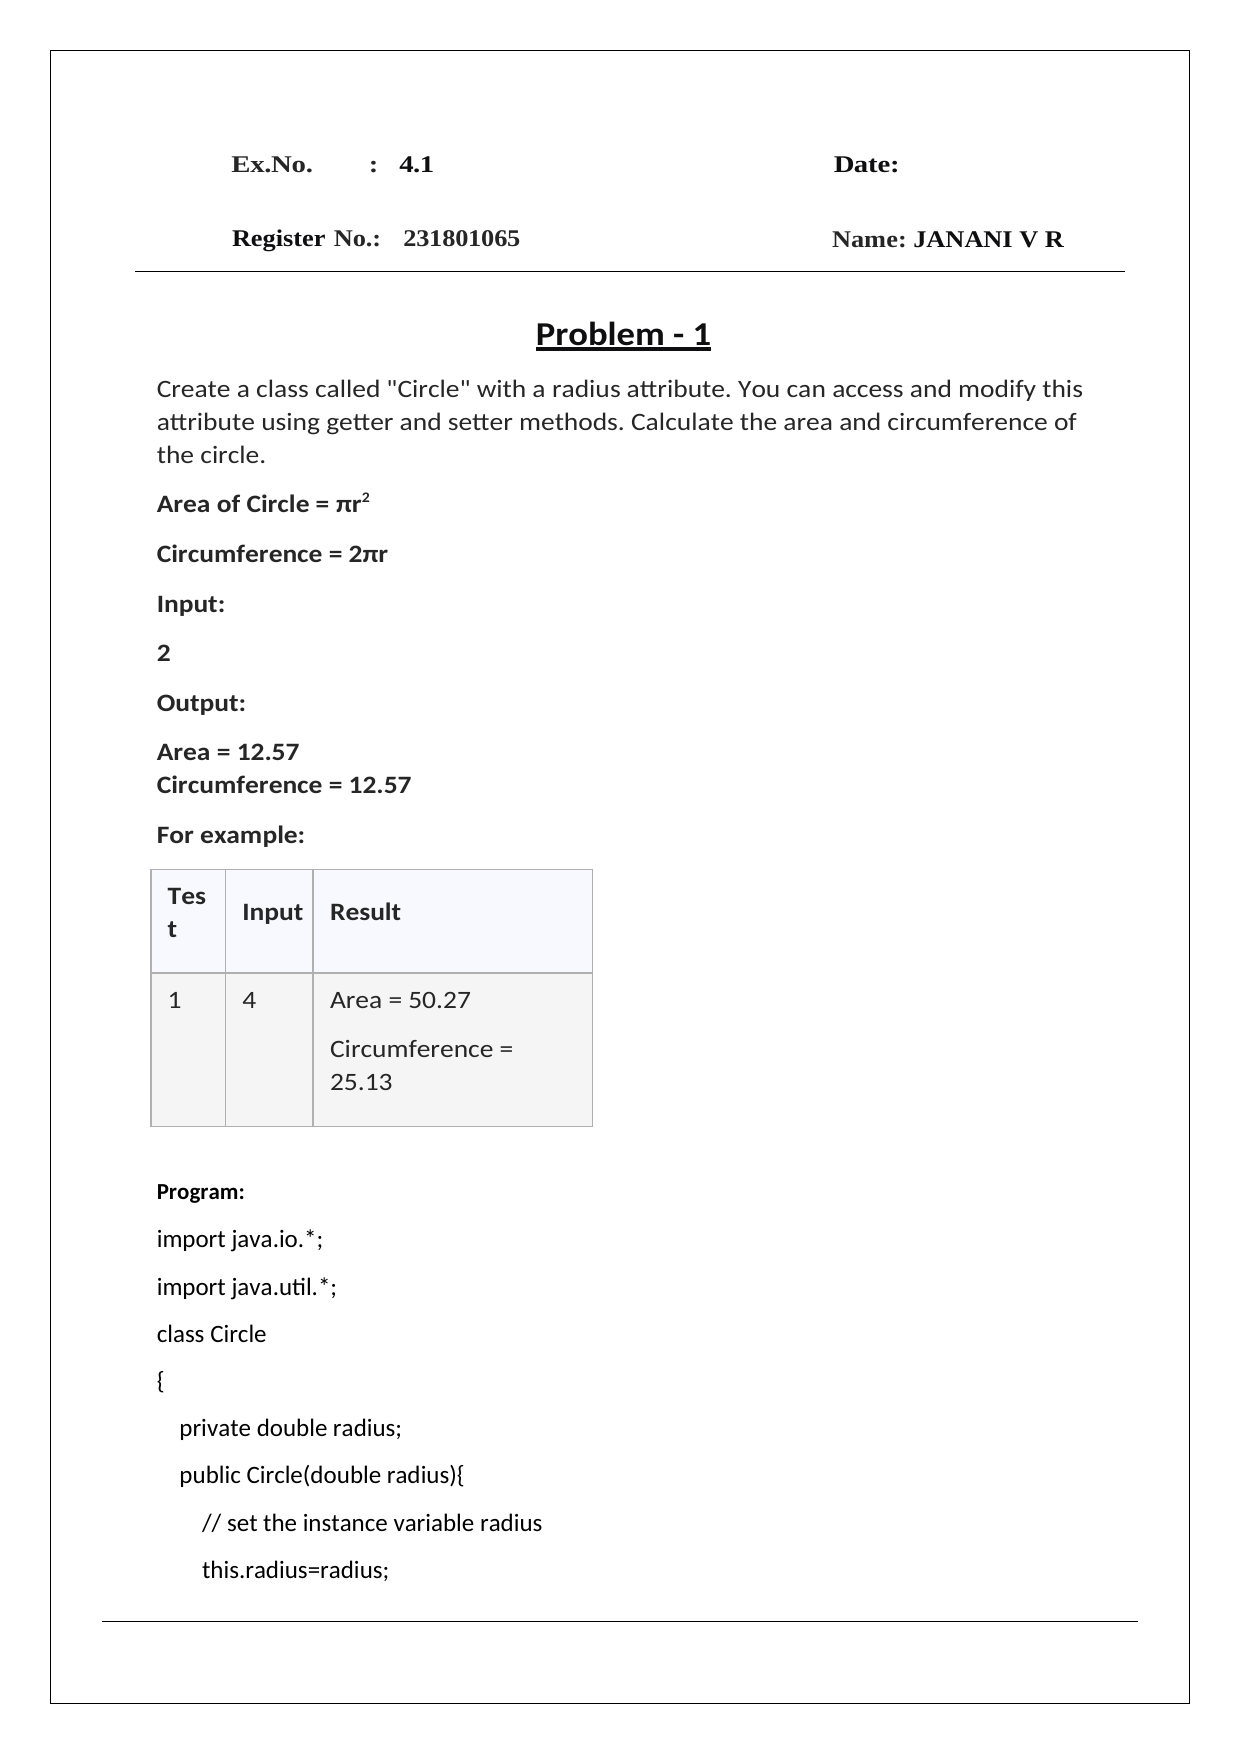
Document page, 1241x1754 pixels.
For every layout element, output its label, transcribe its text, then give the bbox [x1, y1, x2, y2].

text private double radius; [157, 1412, 1090, 1443]
text { [157, 1365, 1090, 1396]
text For example: [157, 819, 1090, 849]
text 2 [157, 637, 1090, 668]
text import java.io.*; [157, 1224, 1090, 1254]
text Ex.No. : 4.1 Date: [231, 150, 1090, 178]
text Problem - 1 [157, 312, 1090, 353]
table_header Test [152, 870, 225, 972]
text import java.util.*; [157, 1271, 1090, 1301]
table_cell 1 [152, 974, 225, 1126]
table_header Result [314, 870, 592, 972]
text Output: [157, 687, 1090, 717]
text Program: [157, 1177, 1090, 1205]
text Area = 12.57 Circumference = 12.57 [157, 736, 1090, 800]
text Area of Circle = πr2 [157, 488, 1090, 519]
text // set the instance variable radius [157, 1507, 1090, 1537]
text public Circle(double radius){ [157, 1459, 1090, 1490]
text this.radius=radius; [157, 1554, 1090, 1584]
table_cell Area = 50.27 Circumference = 25.13 [314, 974, 592, 1126]
text class Circle [157, 1318, 1090, 1348]
table_header Input [226, 870, 312, 972]
text Circumference = 2πr [157, 538, 1090, 569]
text Register No.: 231801065 Name: JANANI V R [232, 224, 1090, 253]
table_cell 4 [226, 974, 312, 1126]
text Create a class called "Circle" with a radius attribute. You can access and modify this attribute using getter and setter methods. Calculate the area and circumference of the circle. [157, 373, 1090, 469]
text Input: [157, 588, 1090, 618]
